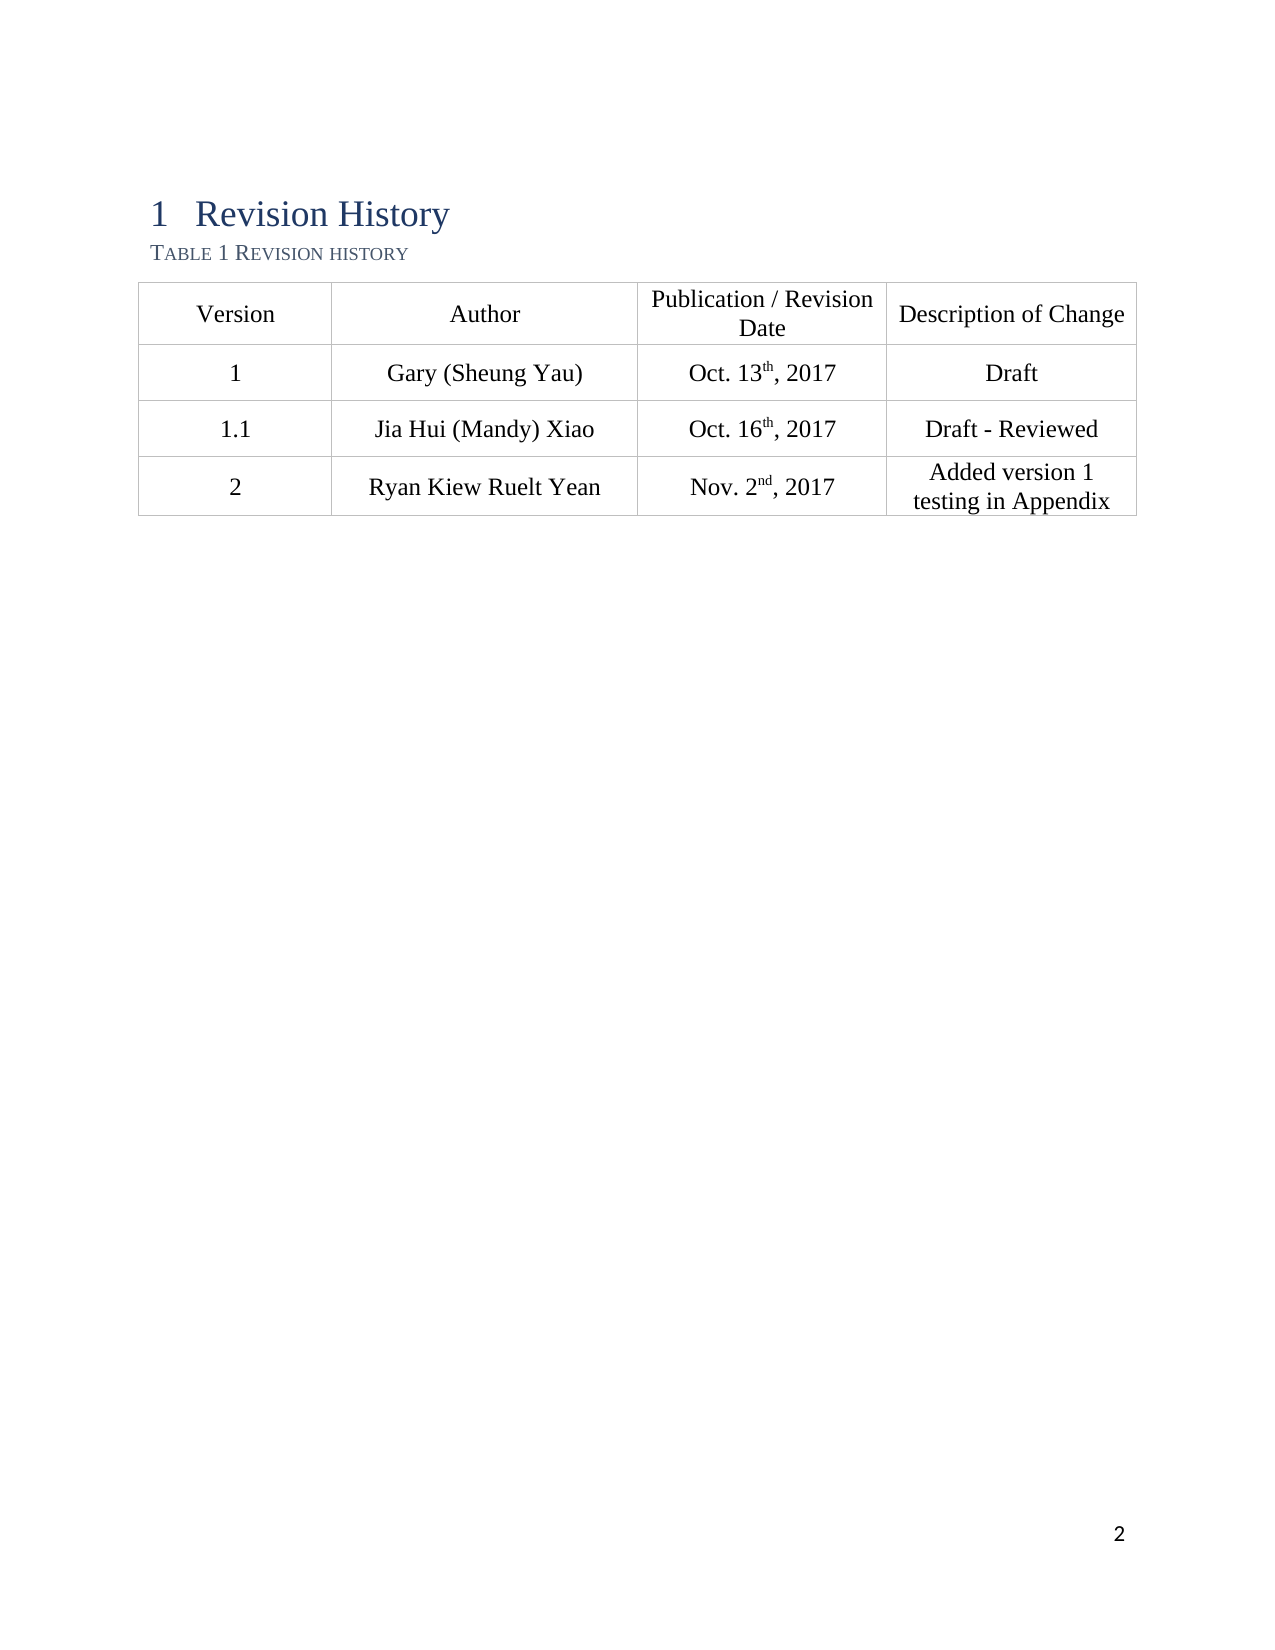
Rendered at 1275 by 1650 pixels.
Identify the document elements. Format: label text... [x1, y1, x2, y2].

table_header Publication / Revision Date [638, 283, 886, 344]
table_header Description of Change [887, 283, 1136, 344]
table_cell 1.1 [139, 401, 331, 456]
table_cell Oct. 13th, 2017 [638, 345, 886, 400]
table_header Author [332, 283, 637, 344]
subtitle Revision History [150, 192, 1125, 235]
table_cell Jia Hui (Mandy) Xiao [332, 401, 637, 456]
table_cell Ryan Kiew Ruelt Yean [332, 457, 637, 515]
table_cell Draft [887, 345, 1136, 400]
table_header Version [139, 283, 331, 344]
text Table 1 Revision history [150, 239, 1125, 265]
table_cell Nov. 2nd, 2017 [638, 457, 886, 515]
table_cell 2 [139, 457, 331, 515]
table_cell Oct. 16th, 2017 [638, 401, 886, 456]
table_cell Gary (Sheung Yau) [332, 345, 637, 400]
table_cell 1 [139, 345, 331, 400]
table_cell Added version 1 testing in Appendix [887, 457, 1136, 515]
table_cell Draft - Reviewed [887, 401, 1136, 456]
